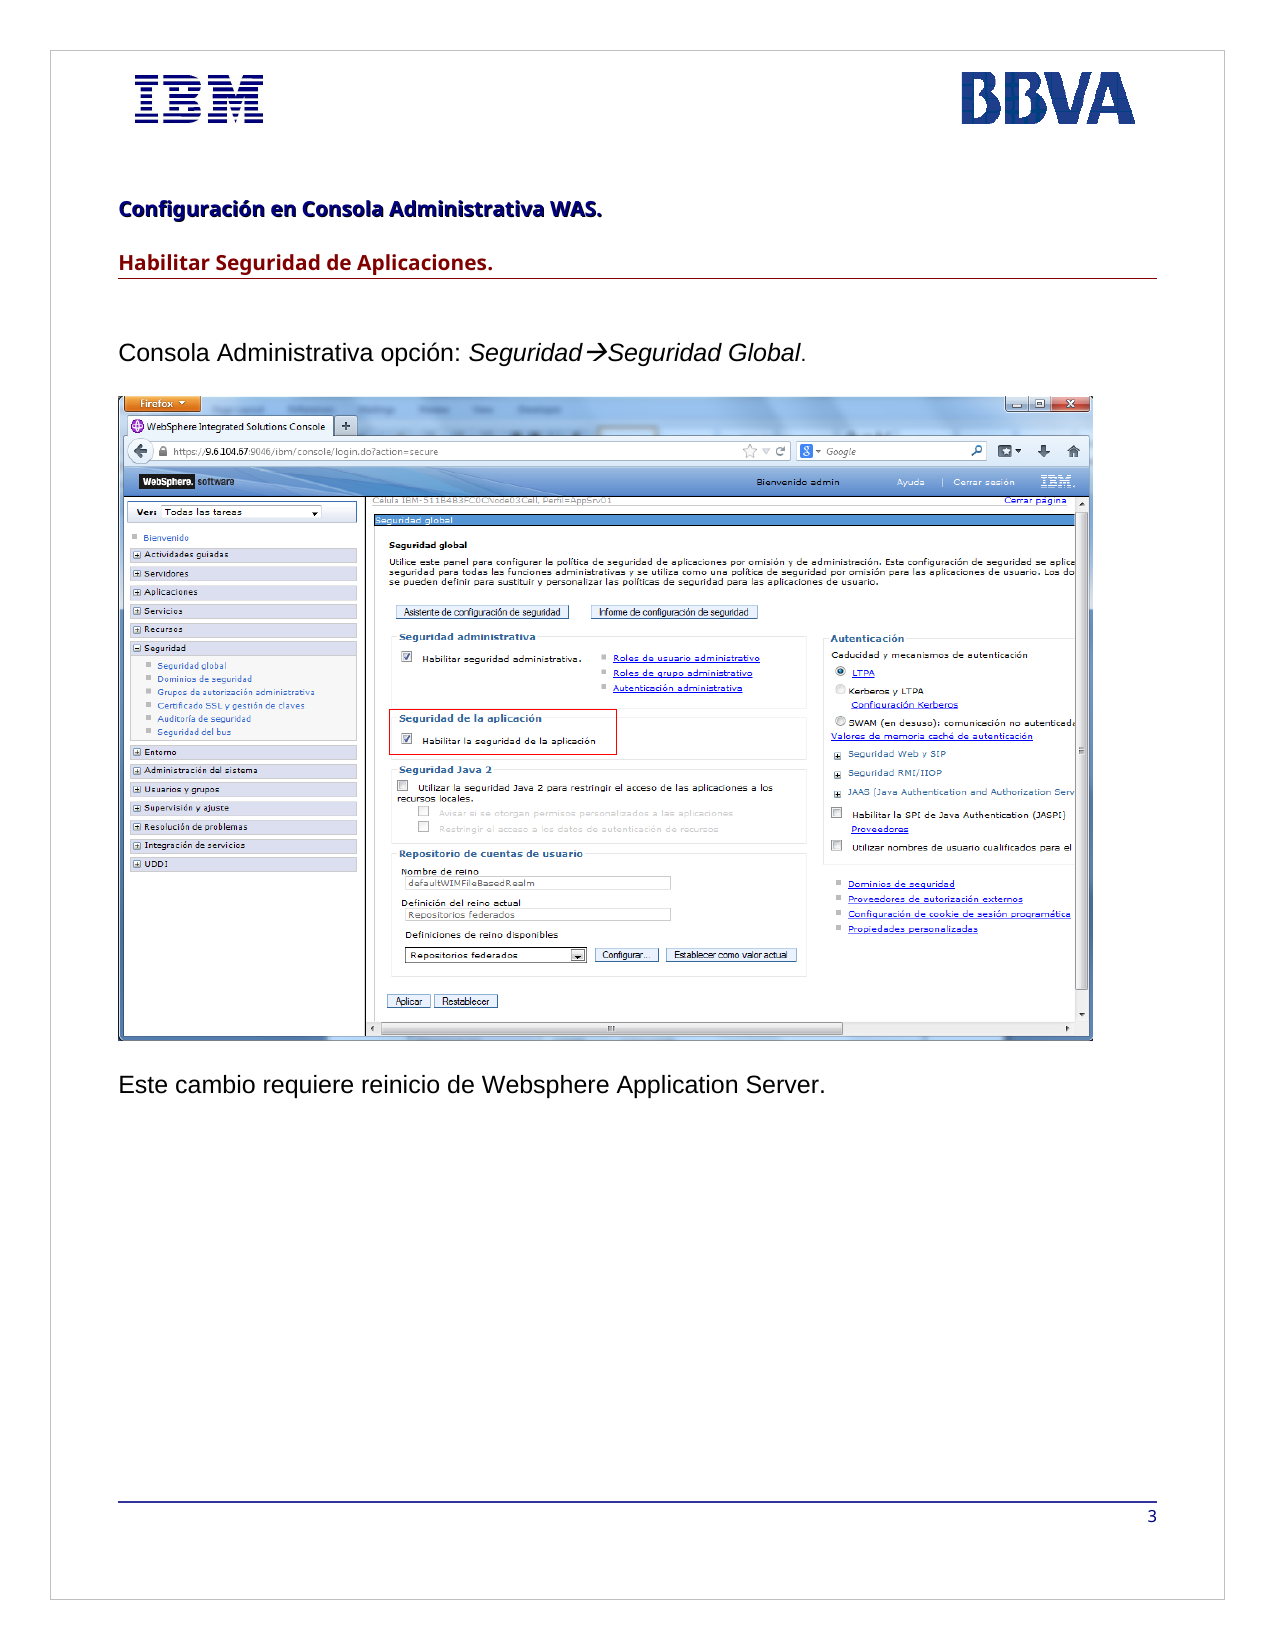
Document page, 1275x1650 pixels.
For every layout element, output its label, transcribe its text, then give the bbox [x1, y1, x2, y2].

subtitle Configuración en Consola Administrativa WAS. [118, 194, 1157, 223]
text Consola Administrativa opción: SeguridadSeguridad Global. [118, 338, 1157, 367]
text Este cambio requiere reinicio de Websphere Application Server. [118, 1070, 1157, 1098]
picture [135, 75, 264, 124]
picture [118, 396, 1093, 1041]
picture [961, 72, 1135, 124]
subtitle Habilitar Seguridad de Aplicaciones. [118, 248, 1157, 278]
